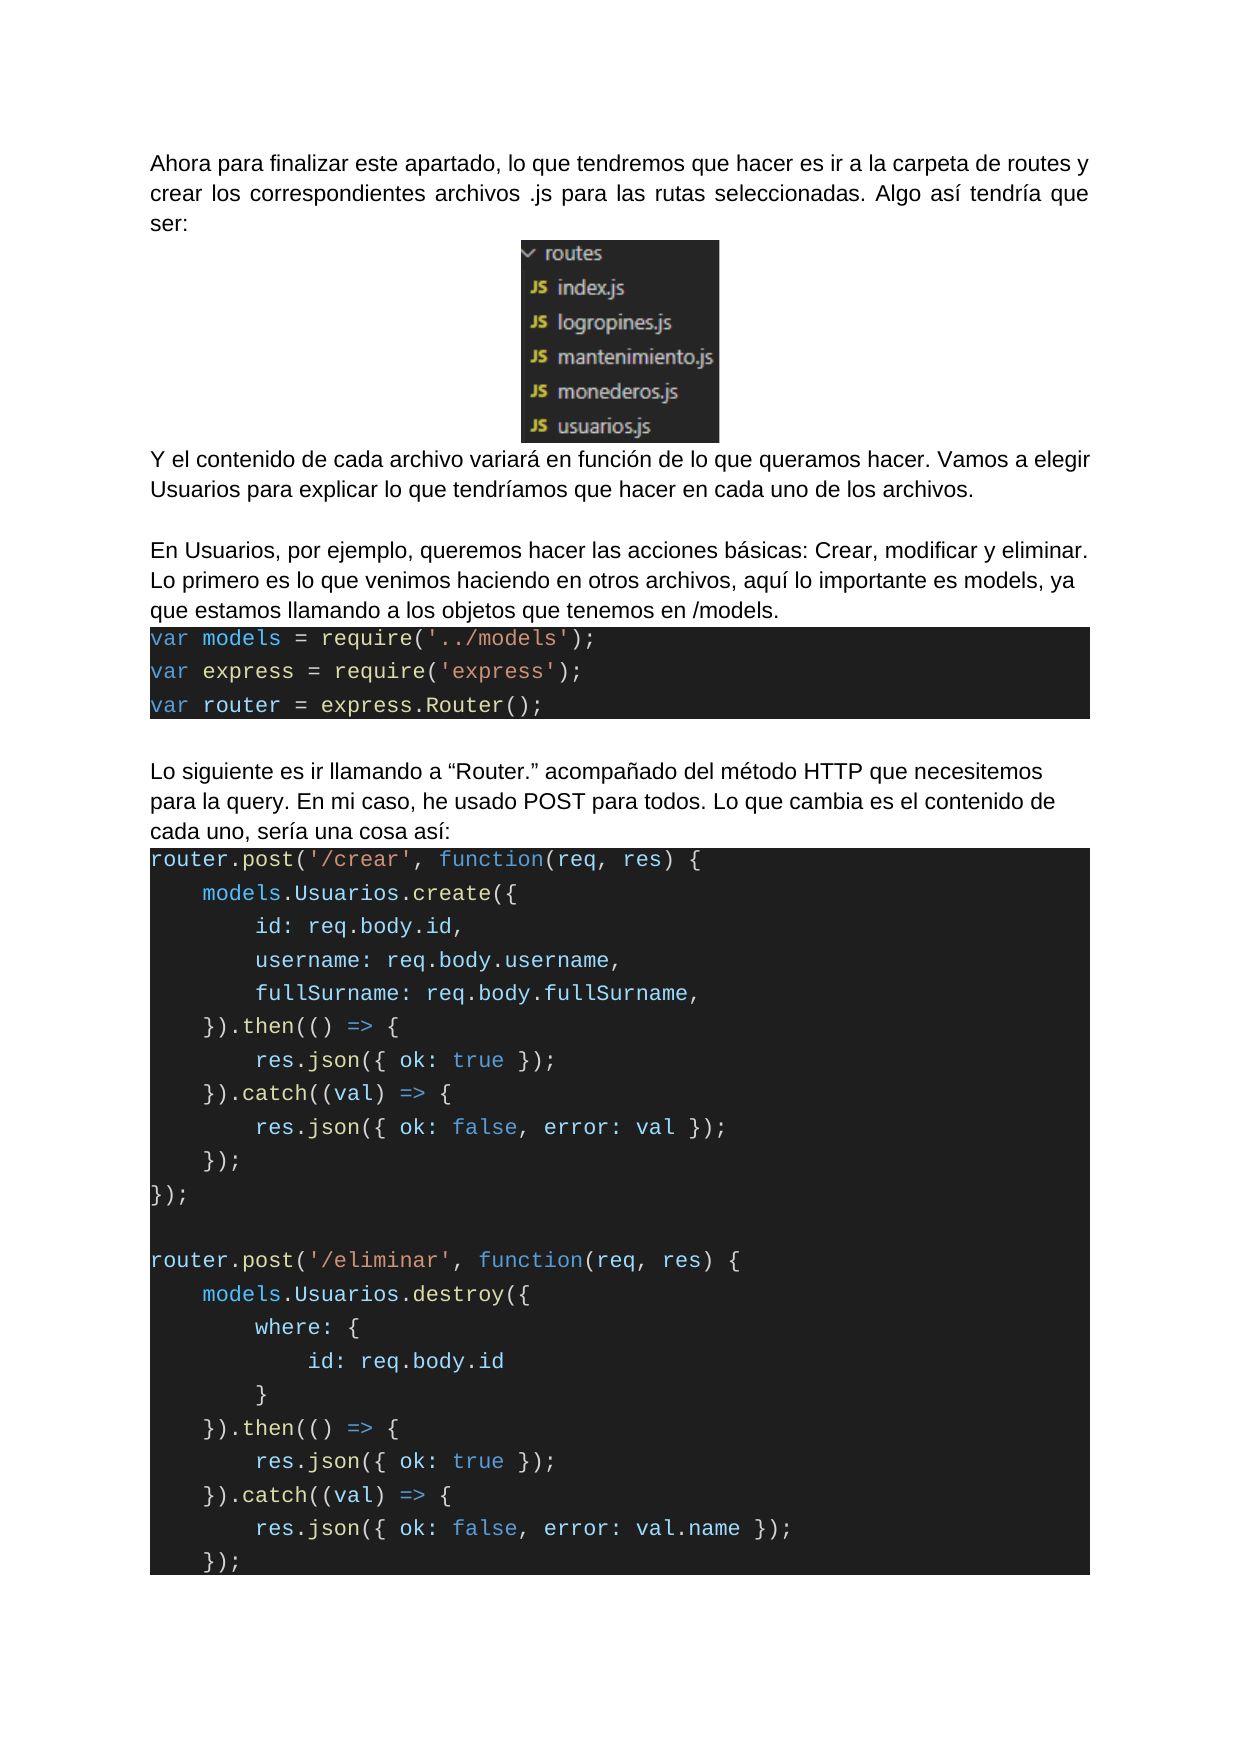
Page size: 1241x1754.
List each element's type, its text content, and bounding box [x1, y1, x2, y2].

text Ahora para finalizar este apartado, lo que tendremos que hacer es ir a la carpeta de routes y crear los correspondientes archivos .js para las rutas seleccionadas. Algo así tendría que ser: [150, 150, 1090, 237]
text Lo siguiente es ir llamando a “Router.” acompañado del método HTTP que necesitemos para la query. En mi caso, he usado POST para todos. Lo que cambia es el contenido de cada uno, sería una cosa así: [150, 758, 1090, 844]
text Lo primero es lo que venimos haciendo en otros archivos, aquí lo importante es models, ya que estamos llamando a los objetos que tenemos en /models. [150, 567, 1090, 623]
text var router = express.Router(); [150, 694, 1090, 719]
text var express = require('express'); [150, 661, 1090, 686]
text id: req.body.id [150, 1350, 1090, 1375]
text res.json({ ok: false, error: val }); [150, 1116, 1090, 1141]
text }).catch((val) => { [150, 1484, 1090, 1508]
text router.post('/eliminar', function(req, res) { [150, 1250, 1090, 1274]
text }); [150, 1183, 1090, 1208]
text models.Usuarios.destroy({ [150, 1283, 1090, 1308]
text username: req.body.username, [150, 949, 1090, 973]
text } [150, 1383, 1090, 1408]
text fullSurname: req.body.fullSurname, [150, 982, 1090, 1007]
text res.json({ ok: true }); [150, 1450, 1090, 1475]
text }); [150, 1149, 1090, 1174]
text where: { [150, 1317, 1090, 1341]
text res.json({ ok: true }); [150, 1049, 1090, 1074]
text }).then(() => { [150, 1417, 1090, 1442]
text models.Usuarios.create({ [150, 882, 1090, 907]
text Y el contenido de cada archivo variará en función de lo que queramos hacer. Vamos a elegir Usuarios para explicar lo que tendríamos que hacer en cada uno de los archivos. [150, 446, 1090, 503]
text En Usuarios, por ejemplo, queremos hacer las acciones básicas: Crear, modificar y eliminar. [150, 537, 1090, 563]
text router.post('/crear', function(req, res) { [150, 848, 1090, 873]
text }).catch((val) => { [150, 1082, 1090, 1107]
text res.json({ ok: false, error: val.name }); [150, 1517, 1090, 1542]
picture [521, 240, 720, 443]
text var models = require('../models'); [150, 627, 1090, 652]
text id: req.body.id, [150, 915, 1090, 940]
text }); [150, 1551, 1090, 1575]
text }).then(() => { [150, 1016, 1090, 1040]
